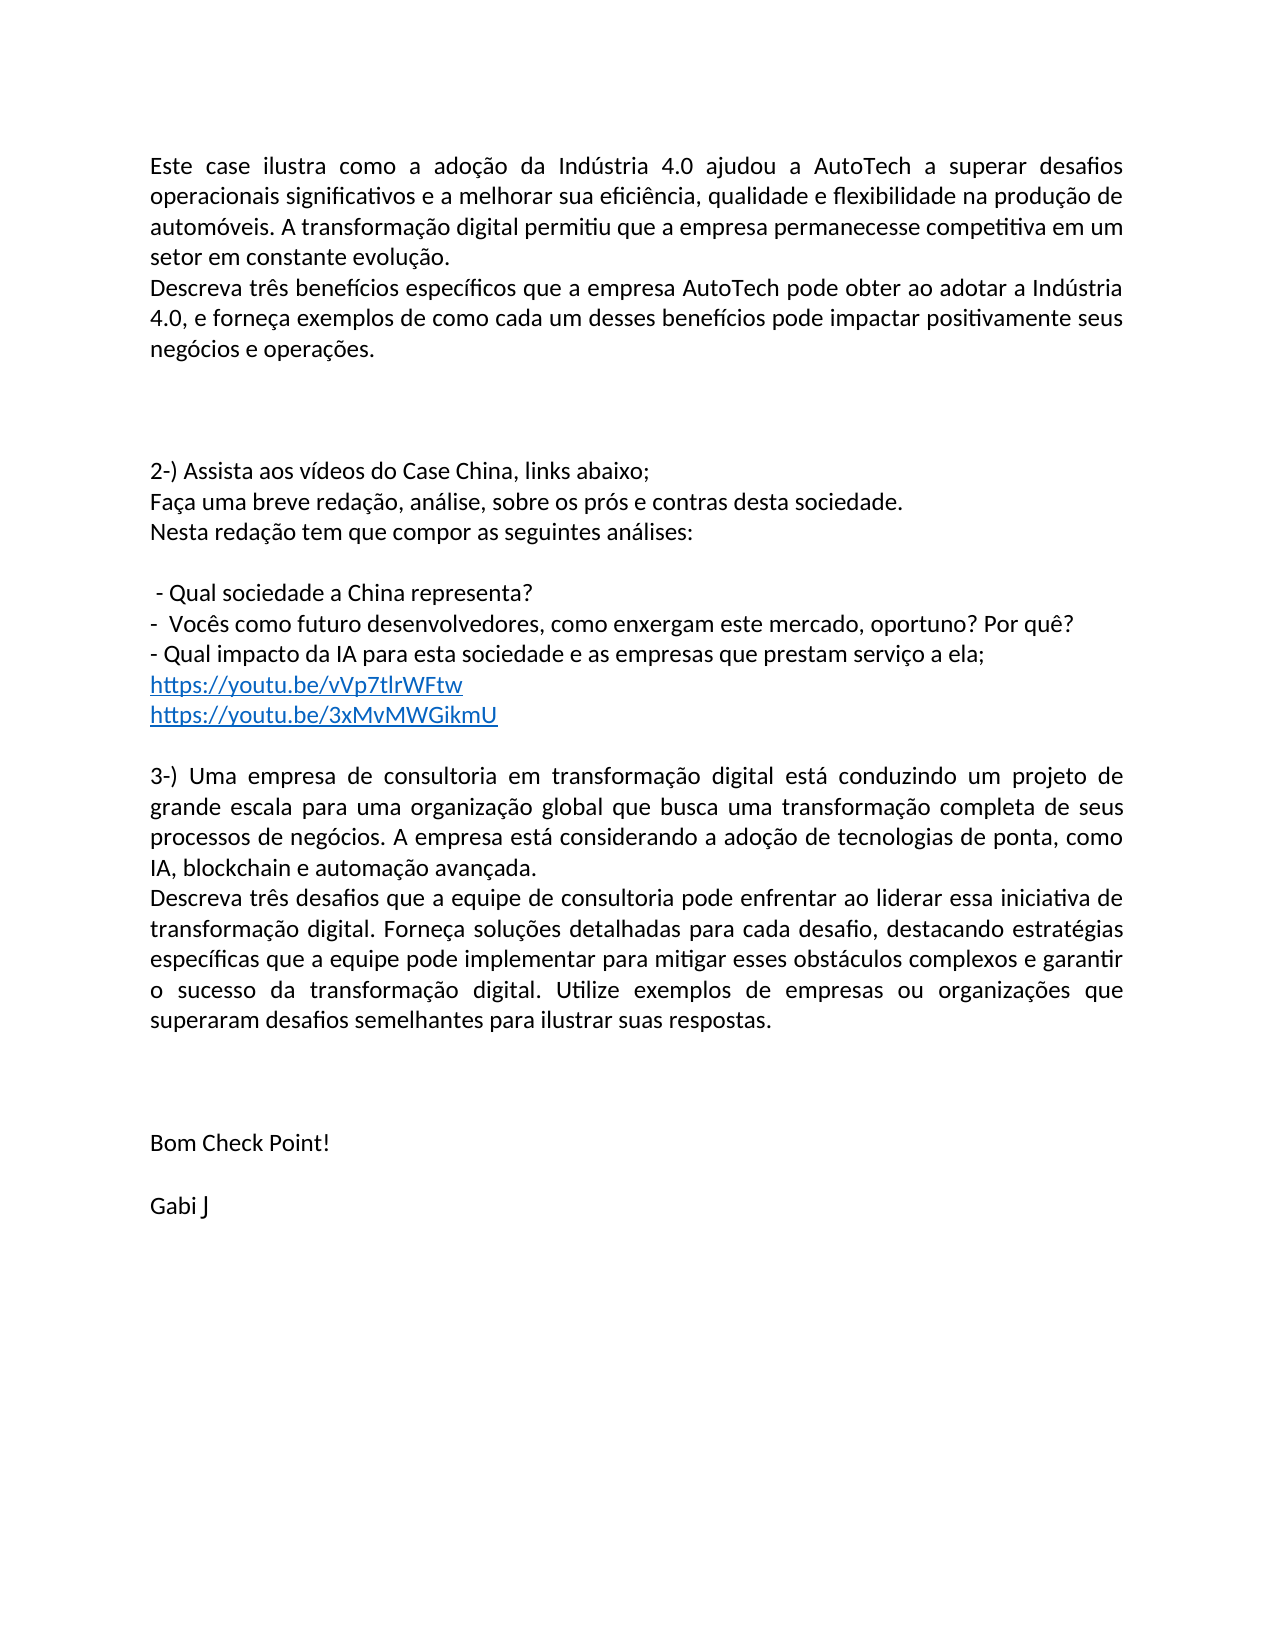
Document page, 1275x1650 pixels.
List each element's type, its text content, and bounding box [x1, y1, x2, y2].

text - Qual sociedade a China representa? [150, 577, 1125, 608]
text Descreva três benefícios específicos que a empresa AutoTech pode obter ao adotar a Indústria 4.0, e forneça exemplos de como cada um desses benefícios pode impactar positivamente seus negócios e operações. [150, 272, 1125, 364]
text Faça uma breve redação, análise, sobre os prós e contras desta sociedade. [150, 486, 1125, 516]
text https://youtu.be/3xMvMWGikmU [150, 699, 1125, 730]
text 2-) Assista aos vídeos do Case China, links abaixo; [150, 455, 1125, 486]
text - Qual impacto da IA para esta sociedade e as empresas que prestam serviço a ela; [150, 638, 1125, 669]
text Gabi J [150, 1188, 1125, 1222]
text Bom Check Point! [150, 1127, 1125, 1157]
text https://youtu.be/vVp7tlrWFtw [150, 669, 1125, 699]
text Nesta redação tem que compor as seguintes análises: [150, 516, 1125, 547]
text Descreva três desafios que a equipe de consultoria pode enfrentar ao liderar essa iniciativa de transformação digital. Forneça soluções detalhadas para cada desafio, destacando estratégias específicas que a equipe pode implementar para mitigar esses obstáculos complexos e garantir o sucesso da transformação digital. Utilize exemplos de empresas ou organizações que superaram desafios semelhantes para ilustrar suas respostas. [150, 882, 1125, 1035]
text - Vocês como futuro desenvolvedores, como enxergam este mercado, oportuno? Por quê? [150, 608, 1125, 638]
text 3-) Uma empresa de consultoria em transformação digital está conduzindo um projeto de grande escala para uma organização global que busca uma transformação completa de seus processos de negócios. A empresa está considerando a adoção de tecnologias de ponta, como IA, blockchain e automação avançada. [150, 760, 1125, 882]
text Este case ilustra como a adoção da Indústria 4.0 ajudou a AutoTech a superar desafios operacionais significativos e a melhorar sua eficiência, qualidade e flexibilidade na produção de automóveis. A transformação digital permitiu que a empresa permanecesse competitiva em um setor em constante evolução. [150, 150, 1125, 272]
